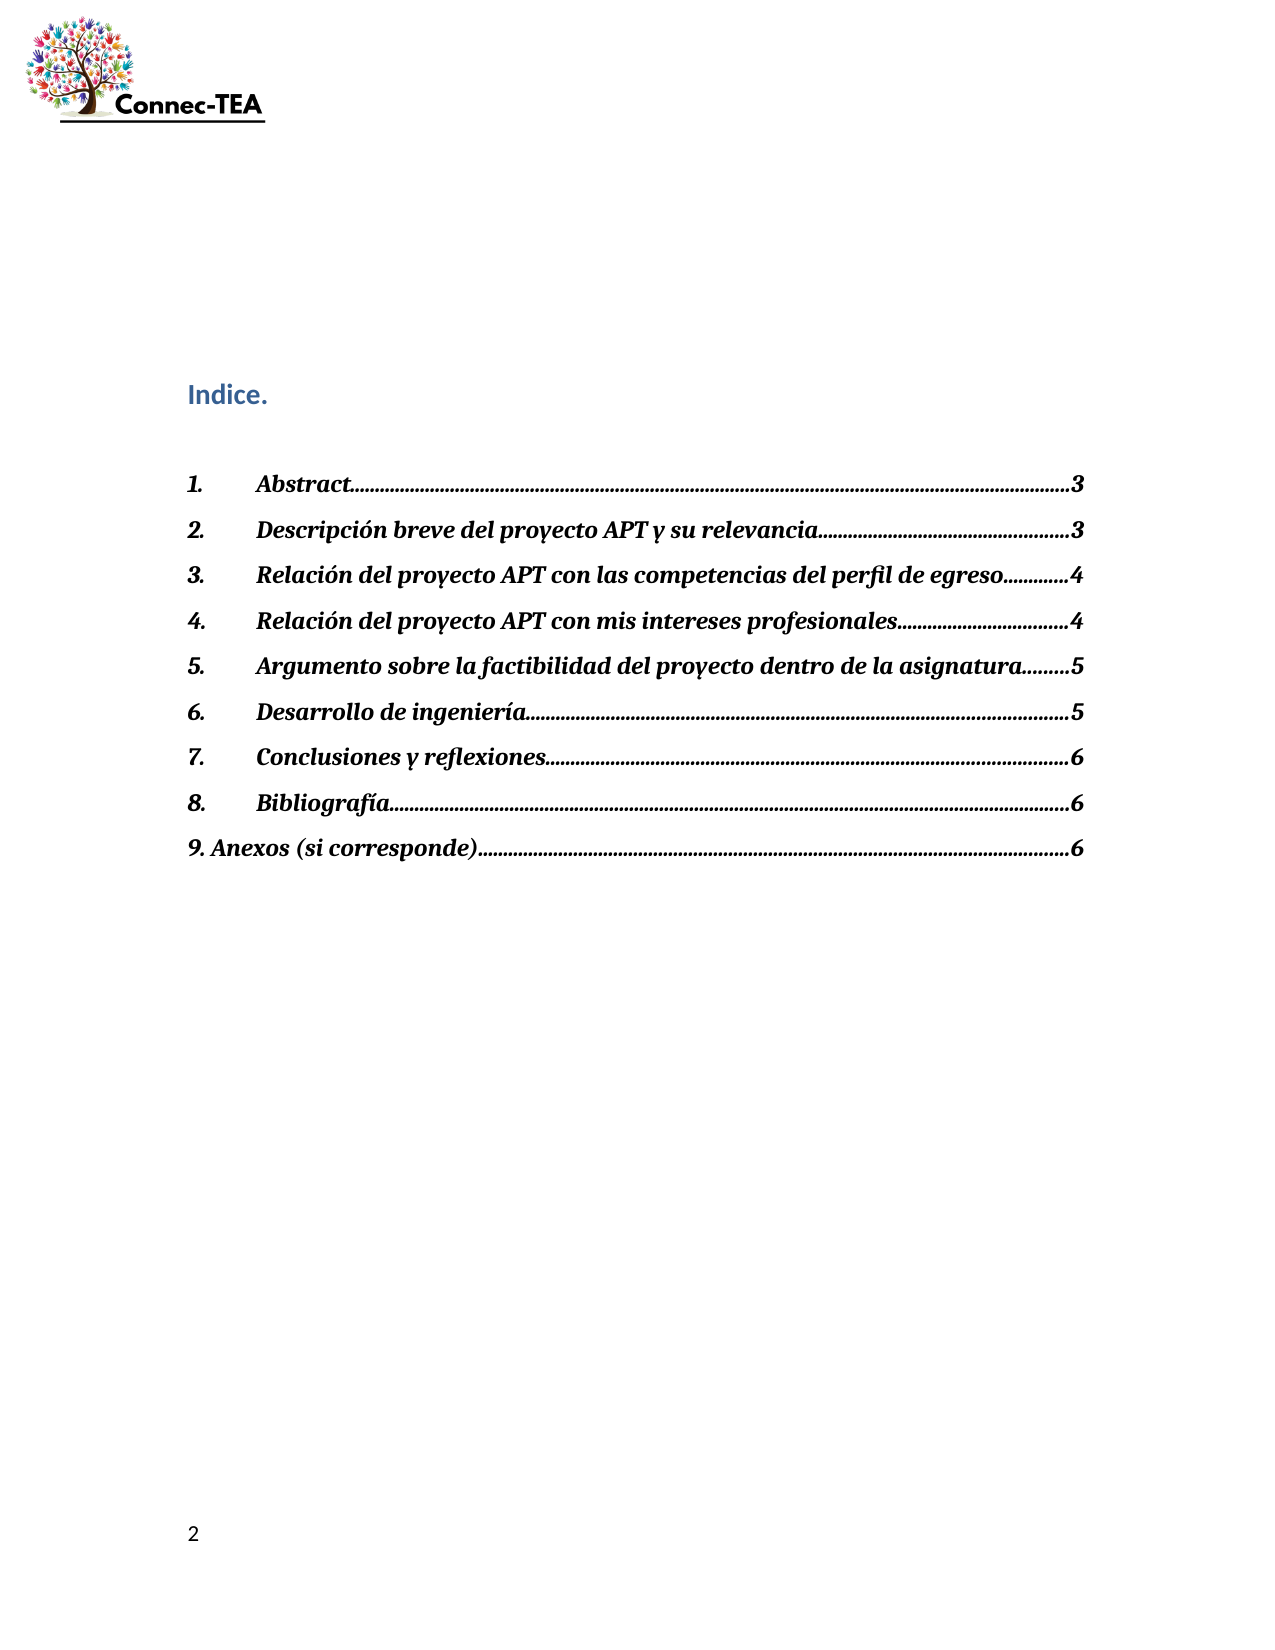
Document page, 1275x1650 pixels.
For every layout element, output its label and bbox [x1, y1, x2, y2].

picture [22, 0, 272, 211]
